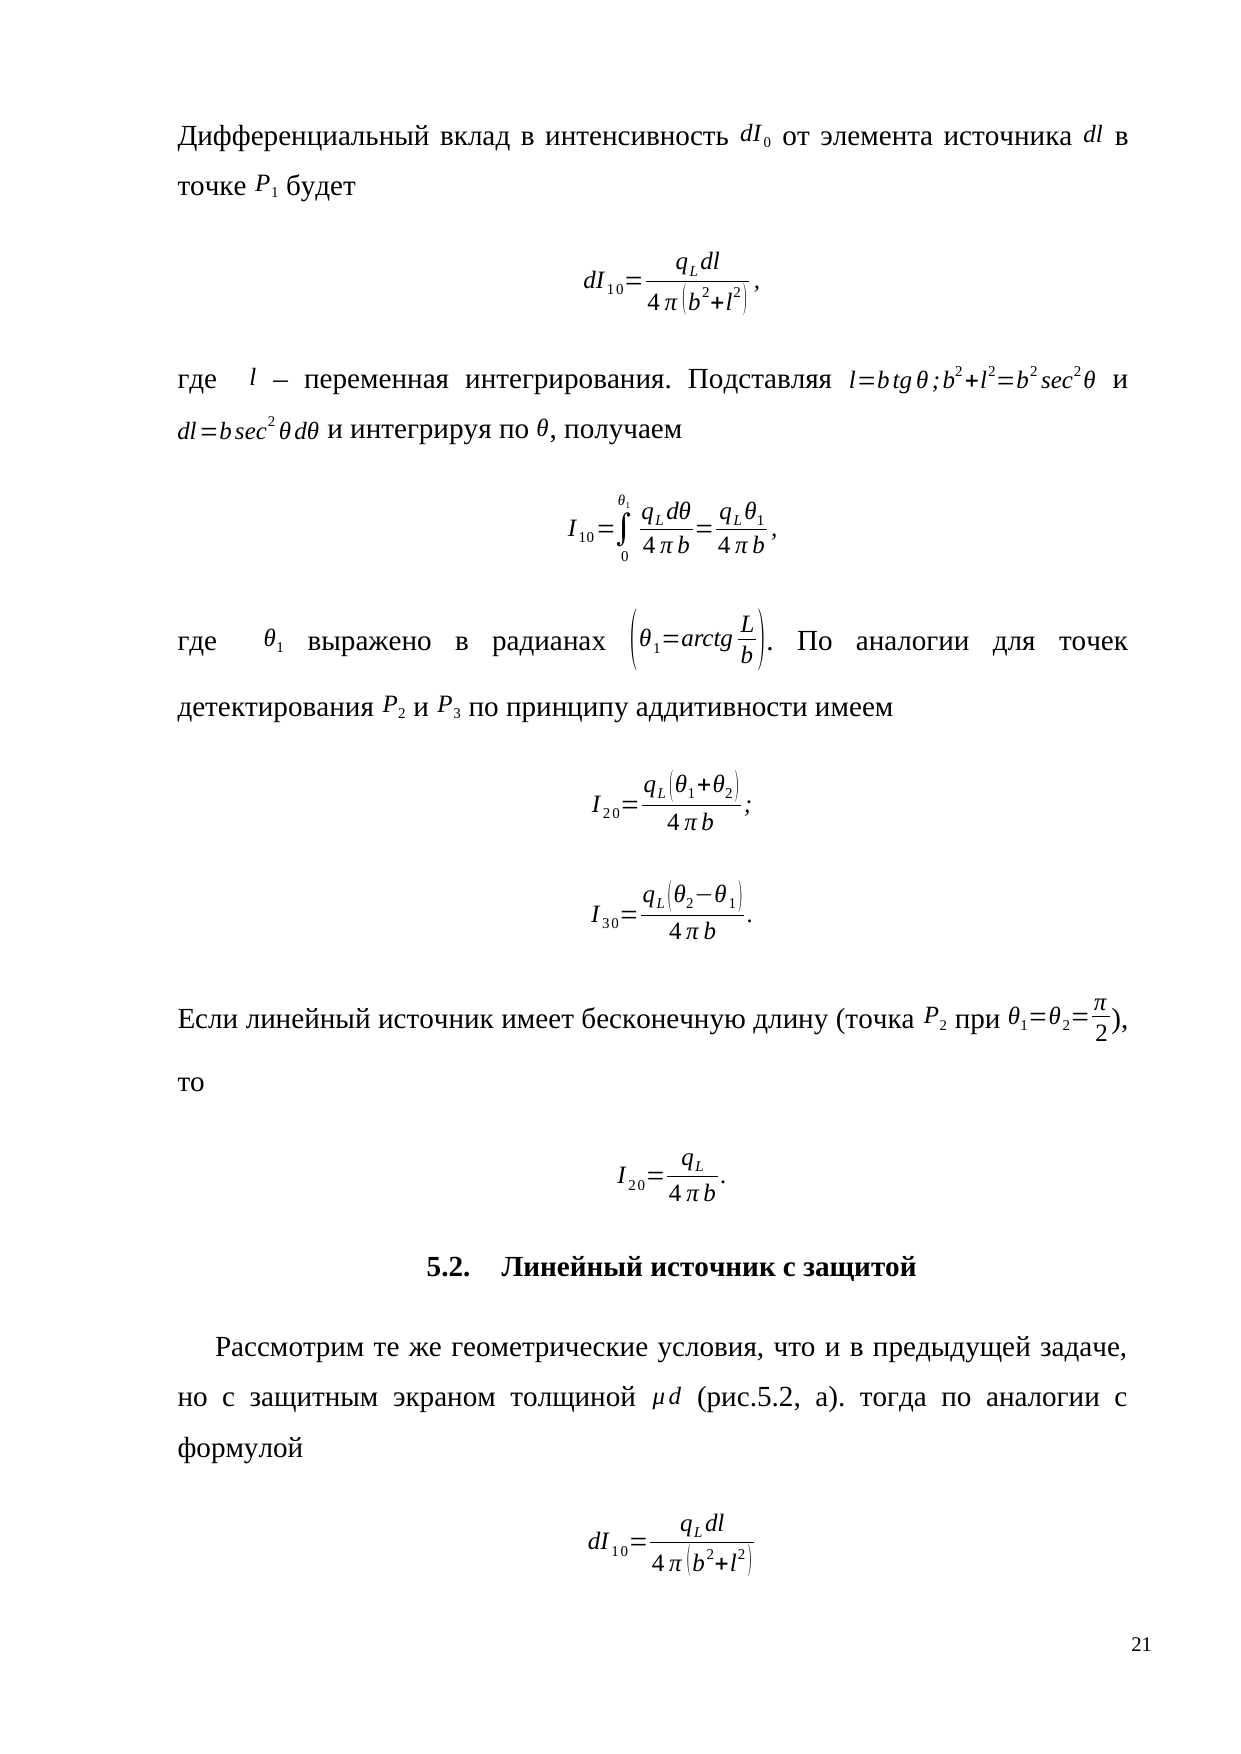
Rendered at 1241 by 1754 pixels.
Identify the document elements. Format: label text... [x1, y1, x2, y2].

text Дифференциальный вклад в интенсивность от элемента источника в точке будет [177, 118, 1128, 202]
list Линейный источник с защитой [215, 1249, 1128, 1283]
text где – переменная интегрирования. Подставляя и и интегрируя по , получаем [177, 361, 1128, 445]
text где выражено в радианах . По аналогии для точек детектирования и по принципу аддитивности имеем [177, 608, 1128, 723]
text Рассмотрим те же геометрические условия, что и в предыдущей задаче, но с защитным экраном толщиной (рис.5.2, а). тогда по аналогии с формулой [177, 1329, 1128, 1463]
text Если линейный источник имеет бесконечную длину (точка при ), то [177, 988, 1128, 1097]
